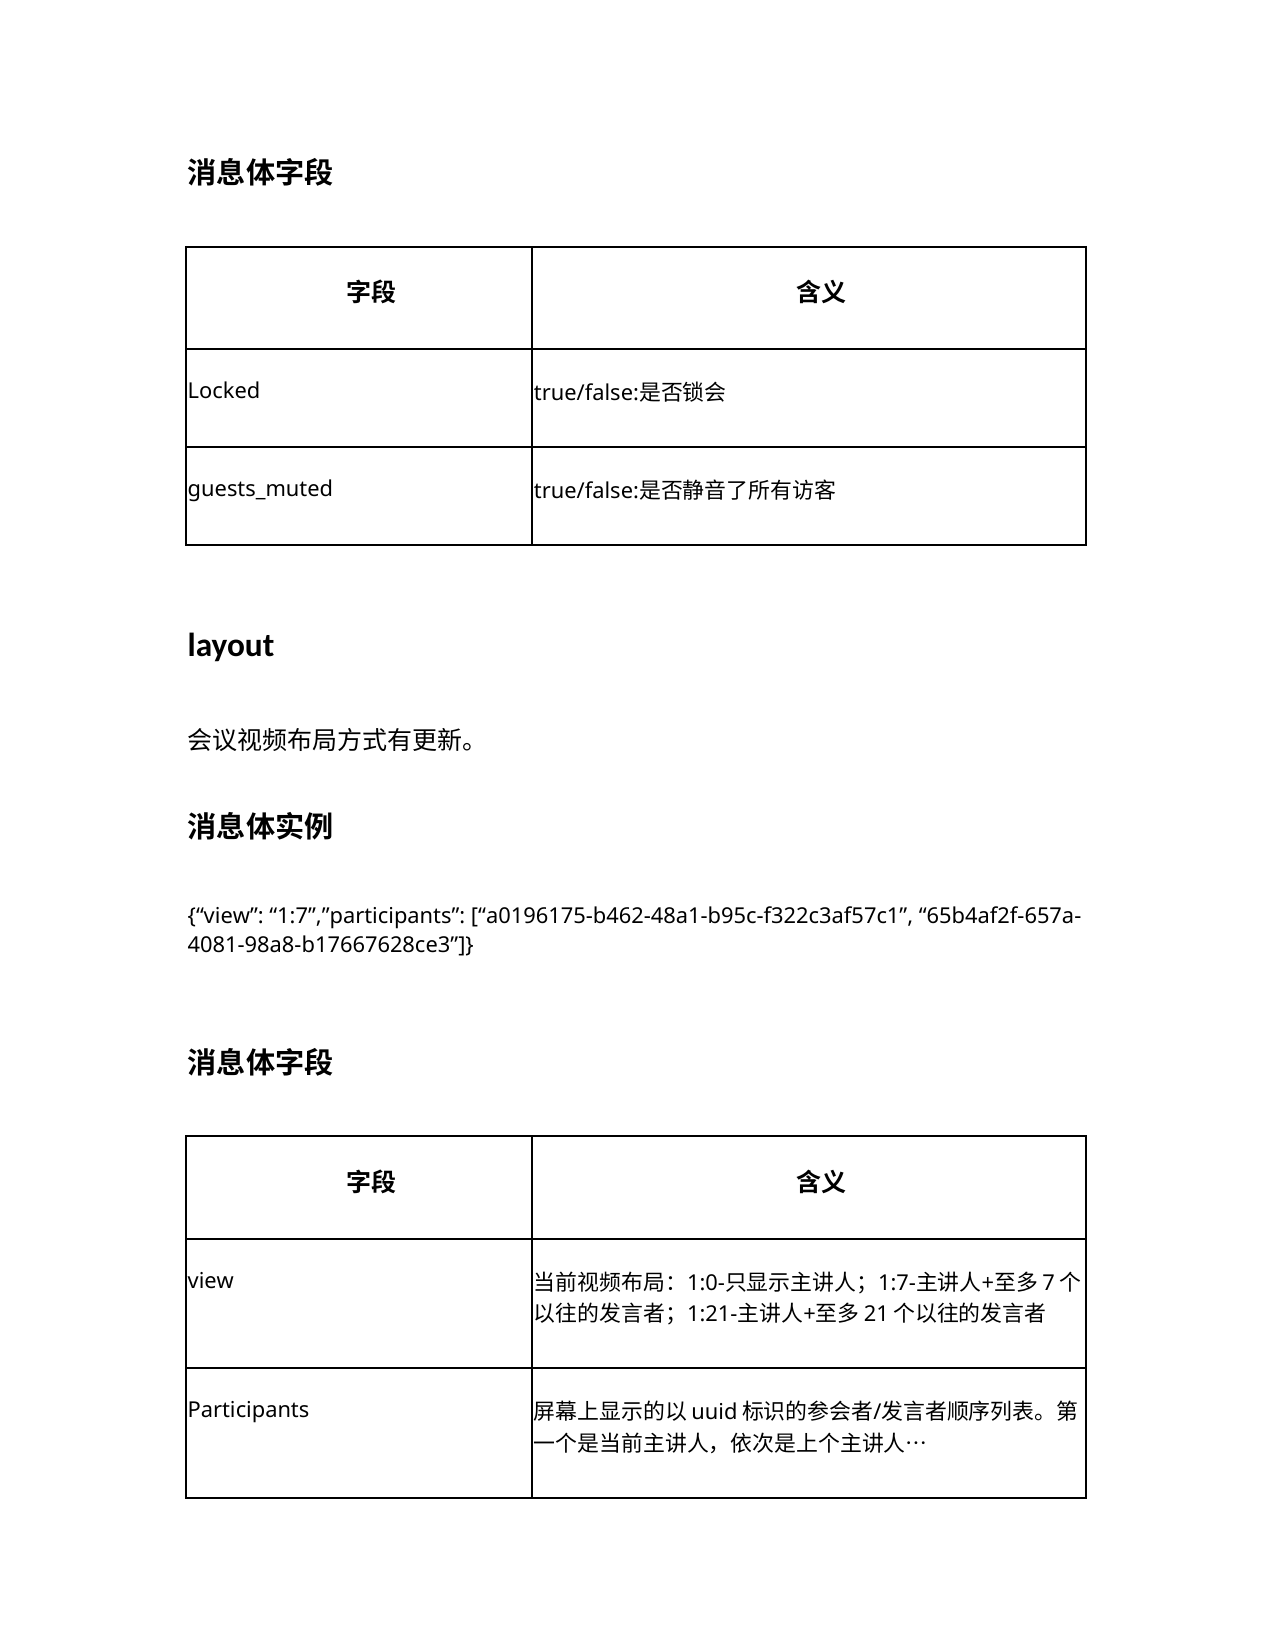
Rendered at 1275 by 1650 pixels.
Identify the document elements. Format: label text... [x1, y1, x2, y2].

subtitle 消息体字段 [187, 150, 1087, 192]
subtitle 消息体字段 [187, 1039, 1087, 1082]
table_cell Participants [187, 1369, 531, 1497]
table_header 含义 [533, 248, 1085, 348]
subtitle layout [187, 624, 1087, 665]
table_cell Locked [187, 350, 531, 446]
table_header 字段 [187, 1137, 531, 1238]
table_header 字段 [187, 248, 531, 348]
table_header 含义 [533, 1137, 1085, 1238]
table_cell true/false:是否静音了所有访客 [533, 448, 1085, 544]
table_cell true/false:是否锁会 [533, 350, 1085, 446]
text {“view”: “1:7”,”participants”: [“a0196175-b462-48a1-b95c-f322c3af57c1”, “65b4af2f-657a-4081-98a8-b17667628ce3”]} [187, 900, 1087, 959]
table_cell guests_muted [187, 448, 531, 544]
subtitle 消息体实例 [187, 804, 1087, 846]
text 会议视频布局方式有更新。 [187, 720, 1087, 757]
table_cell 屏幕上显示的以uuid标识的参会者/发言者顺序列表。第一个是当前主讲人，依次是上个主讲人… [533, 1369, 1085, 1497]
table_cell 当前视频布局：1:0-只显示主讲人；1:7-主讲人+至多7个以往的发言者；1:21-主讲人+至多21个以往的发言者 [533, 1240, 1085, 1367]
table_cell view [187, 1240, 531, 1367]
